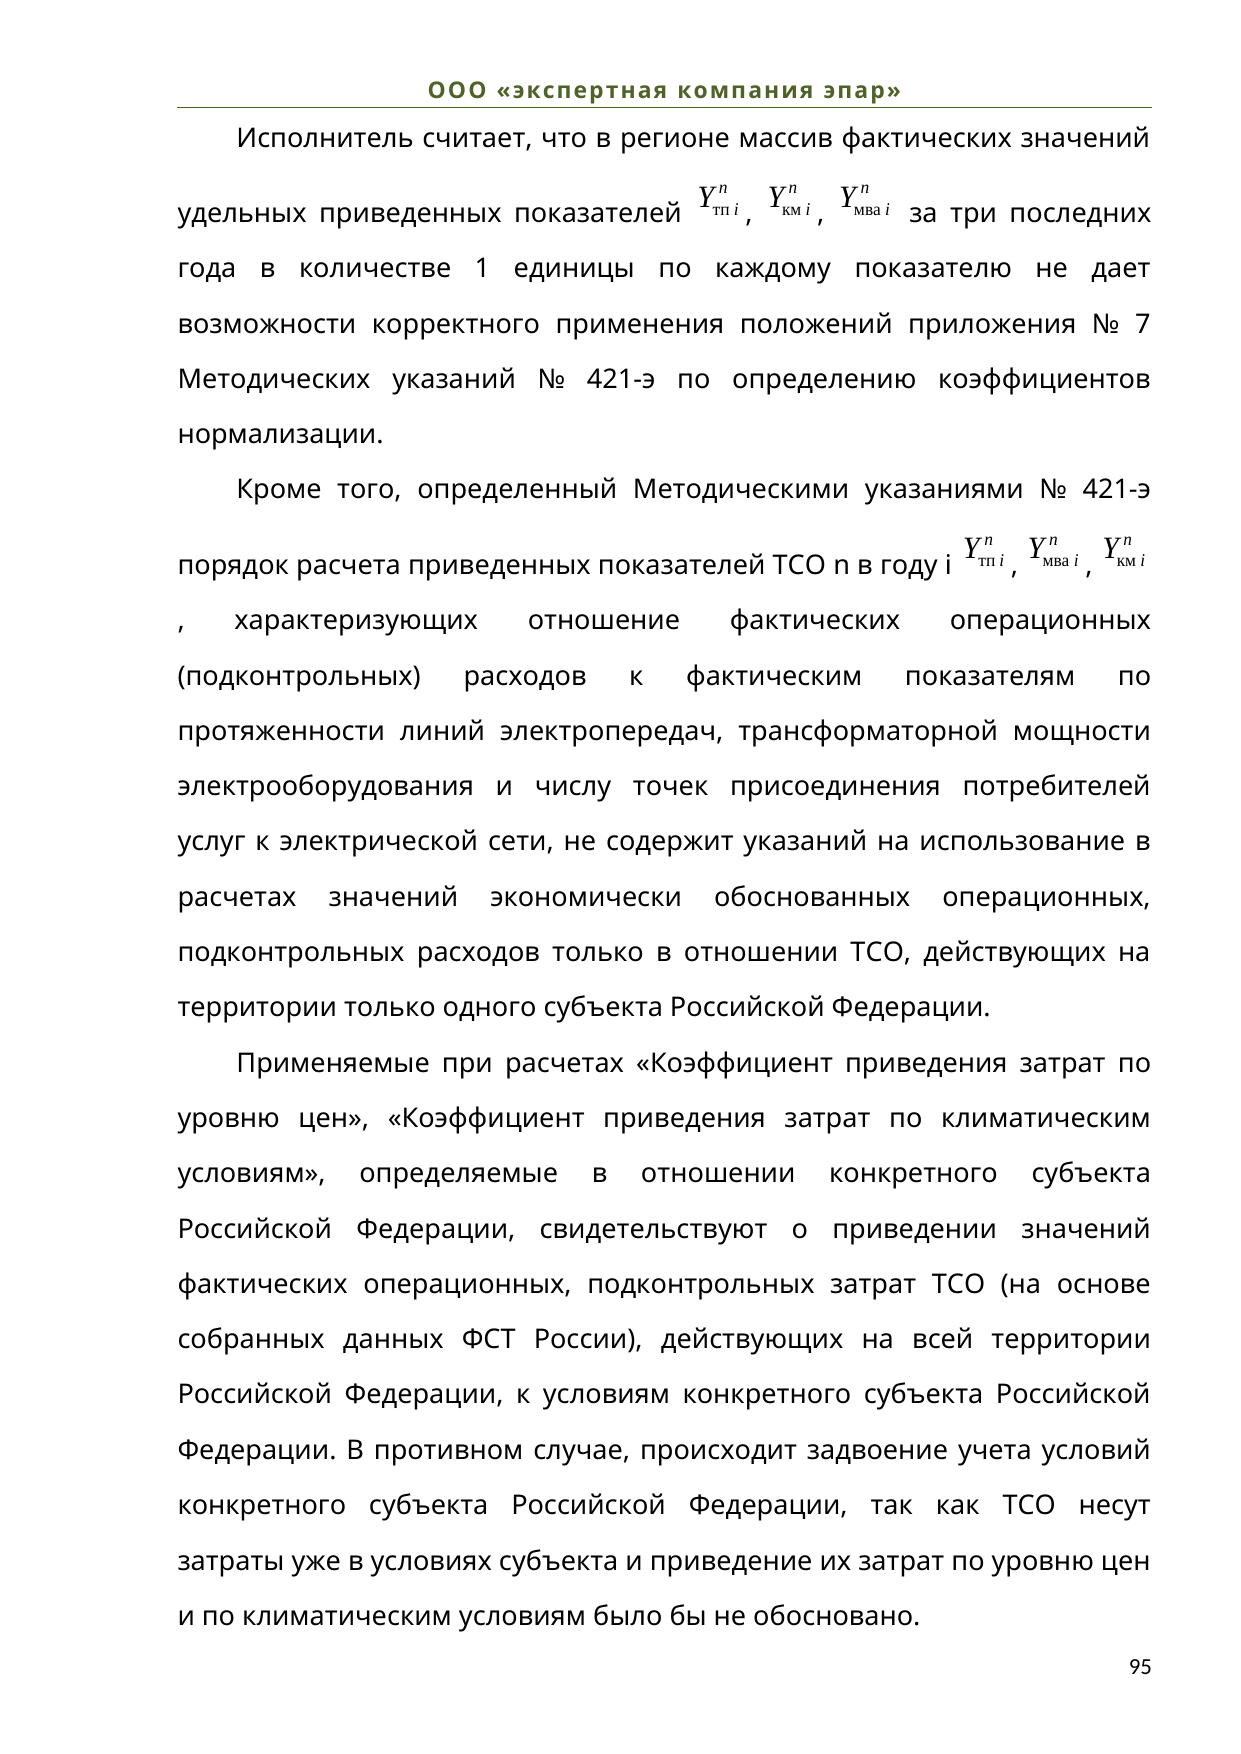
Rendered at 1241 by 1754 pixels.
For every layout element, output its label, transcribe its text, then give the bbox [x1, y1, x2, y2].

text Кроме того, определенный Методическими указаниями № 421-э порядок расчета приведенных показателей ТСО n в году i , , , характеризующих отношение фактических операционных (подконтрольных) расходов к фактическим показателям по протяженности линий электропередач, трансформаторной мощности электрооборудования и числу точек присоединения потребителей услуг к электрической сети, не содержит указаний на использование в расчетах значений экономически обоснованных операционных, подконтрольных расходов только в отношении ТСО, действующих на территории только одного субъекта Российской Федерации. [177, 470, 1152, 1025]
text Применяемые при расчетах «Коэффициент приведения затрат по уровню цен», «Коэффициент приведения затрат по климатическим условиям», определяемые в отношении конкретного субъекта Российской Федерации, свидетельствуют о приведении значений фактических операционных, подконтрольных затрат ТСО (на основе собранных данных ФСТ России), действующих на всей территории Российской Федерации, к условиям конкретного субъекта Российской Федерации. В противном случае, происходит задвоение учета условий конкретного субъекта Российской Федерации, так как ТСО несут затраты уже в условиях субъекта и приведение их затрат по уровню цен и по климатическим условиям было бы не обосновано. [177, 1043, 1152, 1633]
text Исполнитель считает, что в регионе массив фактических значений удельных приведенных показателей , , за три последних года в количестве 1 единицы по каждому показателю не дает возможности корректного применения положений приложения № 7 Методических указаний № 421-э по определению коэффициентов нормализации. [177, 118, 1152, 452]
